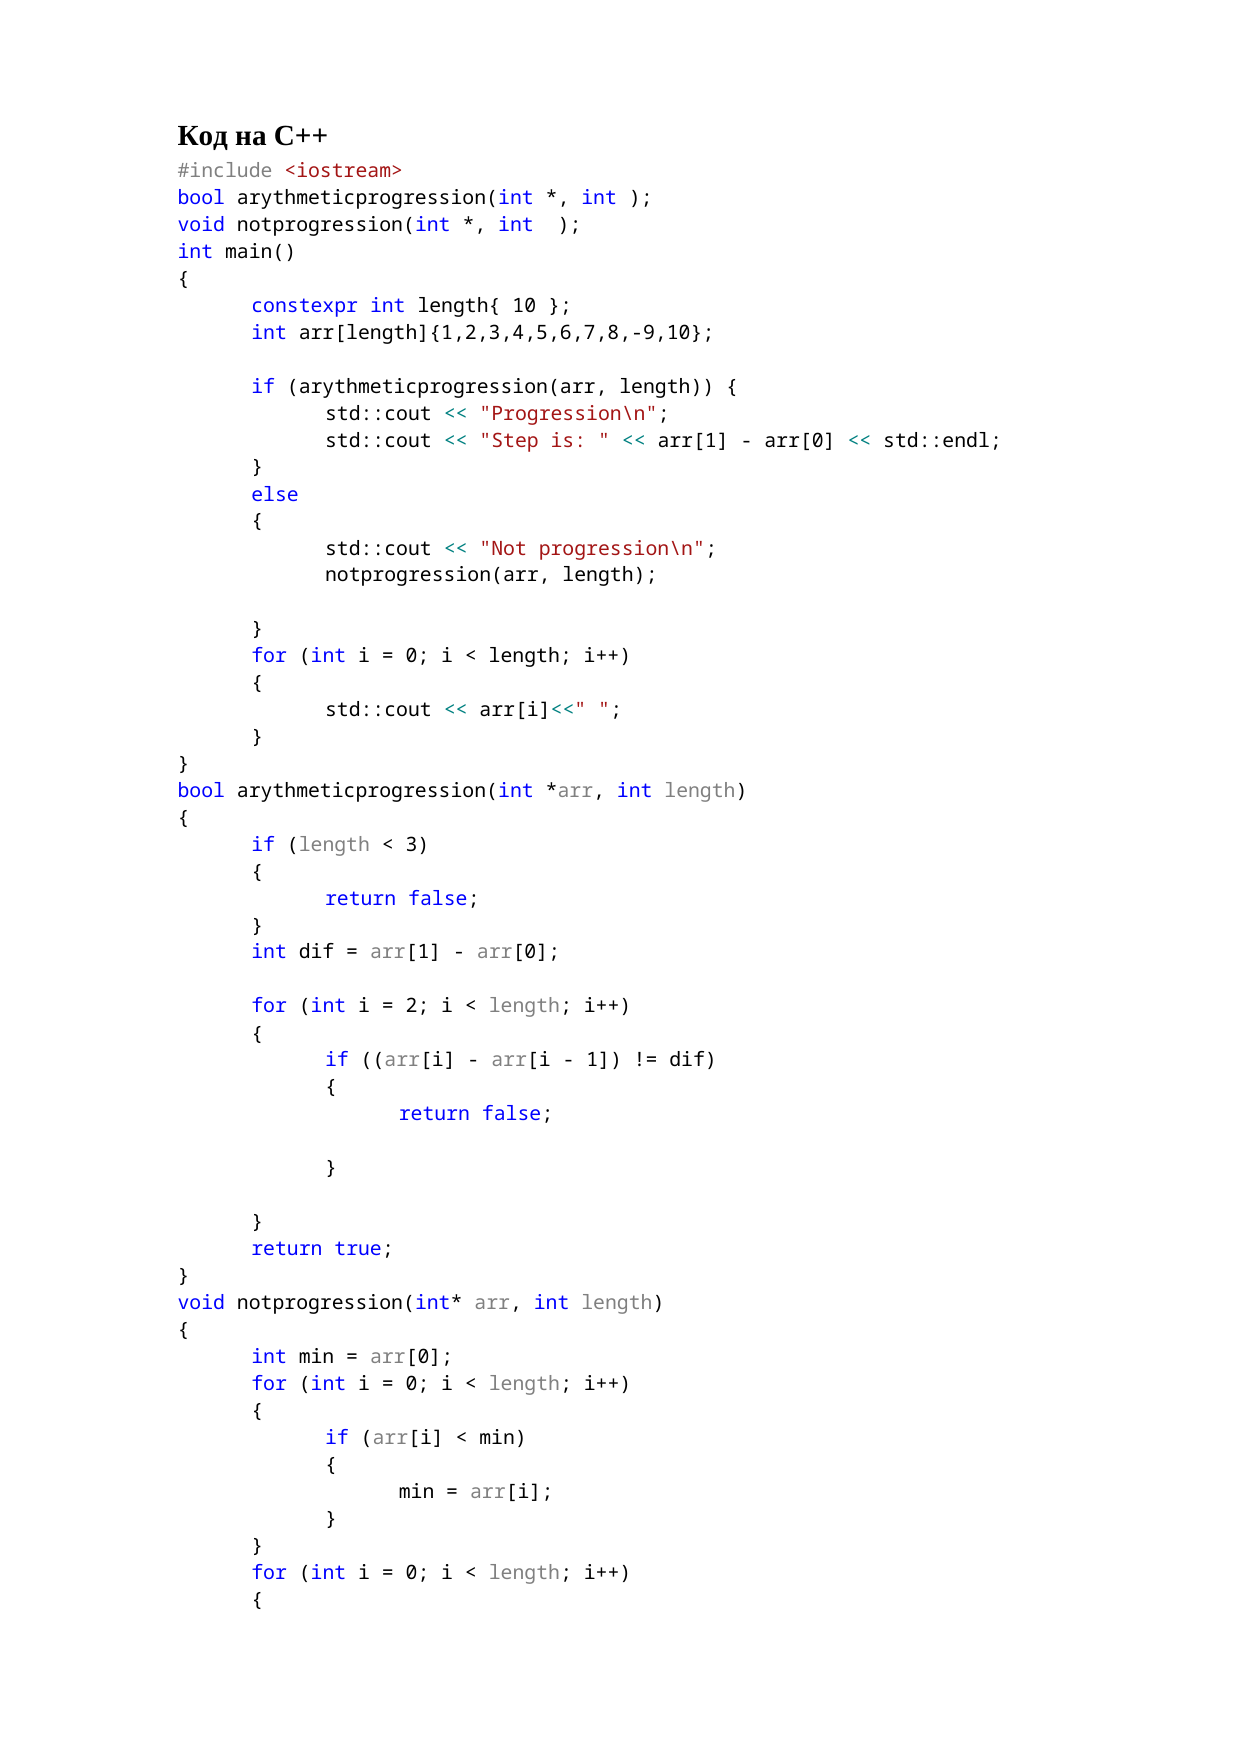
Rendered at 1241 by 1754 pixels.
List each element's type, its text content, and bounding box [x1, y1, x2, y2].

text } [177, 614, 1152, 641]
text int min = arr[0]; [177, 1342, 1152, 1369]
text if (arythmeticprogression(arr, length)) { [177, 372, 1152, 399]
text { [177, 1316, 1152, 1342]
text return false; [177, 884, 1152, 911]
text { [177, 1019, 1152, 1046]
text for (int i = 0; i < length; i++) [177, 1369, 1152, 1396]
text { [177, 1396, 1152, 1423]
text { [177, 857, 1152, 884]
text std::cout << "Step is: " << arr[1] - arr[0] << std::endl; [177, 426, 1152, 453]
text } [177, 1154, 1152, 1181]
text void notprogression(int* arr, int length) [177, 1288, 1152, 1316]
text for (int i = 0; i < length; i++) [177, 641, 1152, 668]
text std::cout << "Not progression\n"; [177, 534, 1152, 561]
text } [177, 1531, 1152, 1558]
text void notprogression(int *, int ); [177, 211, 1152, 238]
text return false; [177, 1100, 1152, 1127]
text { [177, 507, 1152, 534]
text { [177, 803, 1152, 830]
text } [177, 722, 1152, 749]
text int dif = arr[1] - arr[0]; [177, 938, 1152, 965]
text constexpr int length{ 10 }; [177, 292, 1152, 318]
text if (length < 3) [177, 830, 1152, 857]
text #include <iostream> [177, 157, 1152, 184]
text } [177, 1262, 1152, 1288]
text bool arythmeticprogression(int *, int ); [177, 184, 1152, 211]
text else [177, 480, 1152, 507]
text std::cout << arr[i]<<" "; [177, 695, 1152, 722]
text { [177, 1450, 1152, 1477]
text { [177, 1585, 1152, 1612]
text { [177, 668, 1152, 695]
text bool arythmeticprogression(int *arr, int length) [177, 776, 1152, 803]
text if (arr[i] < min) [177, 1423, 1152, 1450]
text int arr[length]{1,2,3,4,5,6,7,8,-9,10}; [177, 318, 1152, 346]
text Код на C++ [177, 118, 1152, 152]
text min = arr[i]; [177, 1477, 1152, 1504]
text return true; [177, 1234, 1152, 1262]
text notprogression(arr, length); [177, 561, 1152, 588]
text for (int i = 2; i < length; i++) [177, 992, 1152, 1019]
text int main() [177, 238, 1152, 264]
text } [177, 1504, 1152, 1531]
text std::cout << "Progression\n"; [177, 399, 1152, 426]
text } [177, 1208, 1152, 1234]
text } [177, 749, 1152, 776]
text { [177, 264, 1152, 292]
text } [177, 911, 1152, 938]
text if ((arr[i] - arr[i - 1]) != dif) [177, 1046, 1152, 1073]
text { [177, 1073, 1152, 1100]
text for (int i = 0; i < length; i++) [177, 1558, 1152, 1585]
text } [177, 453, 1152, 480]
